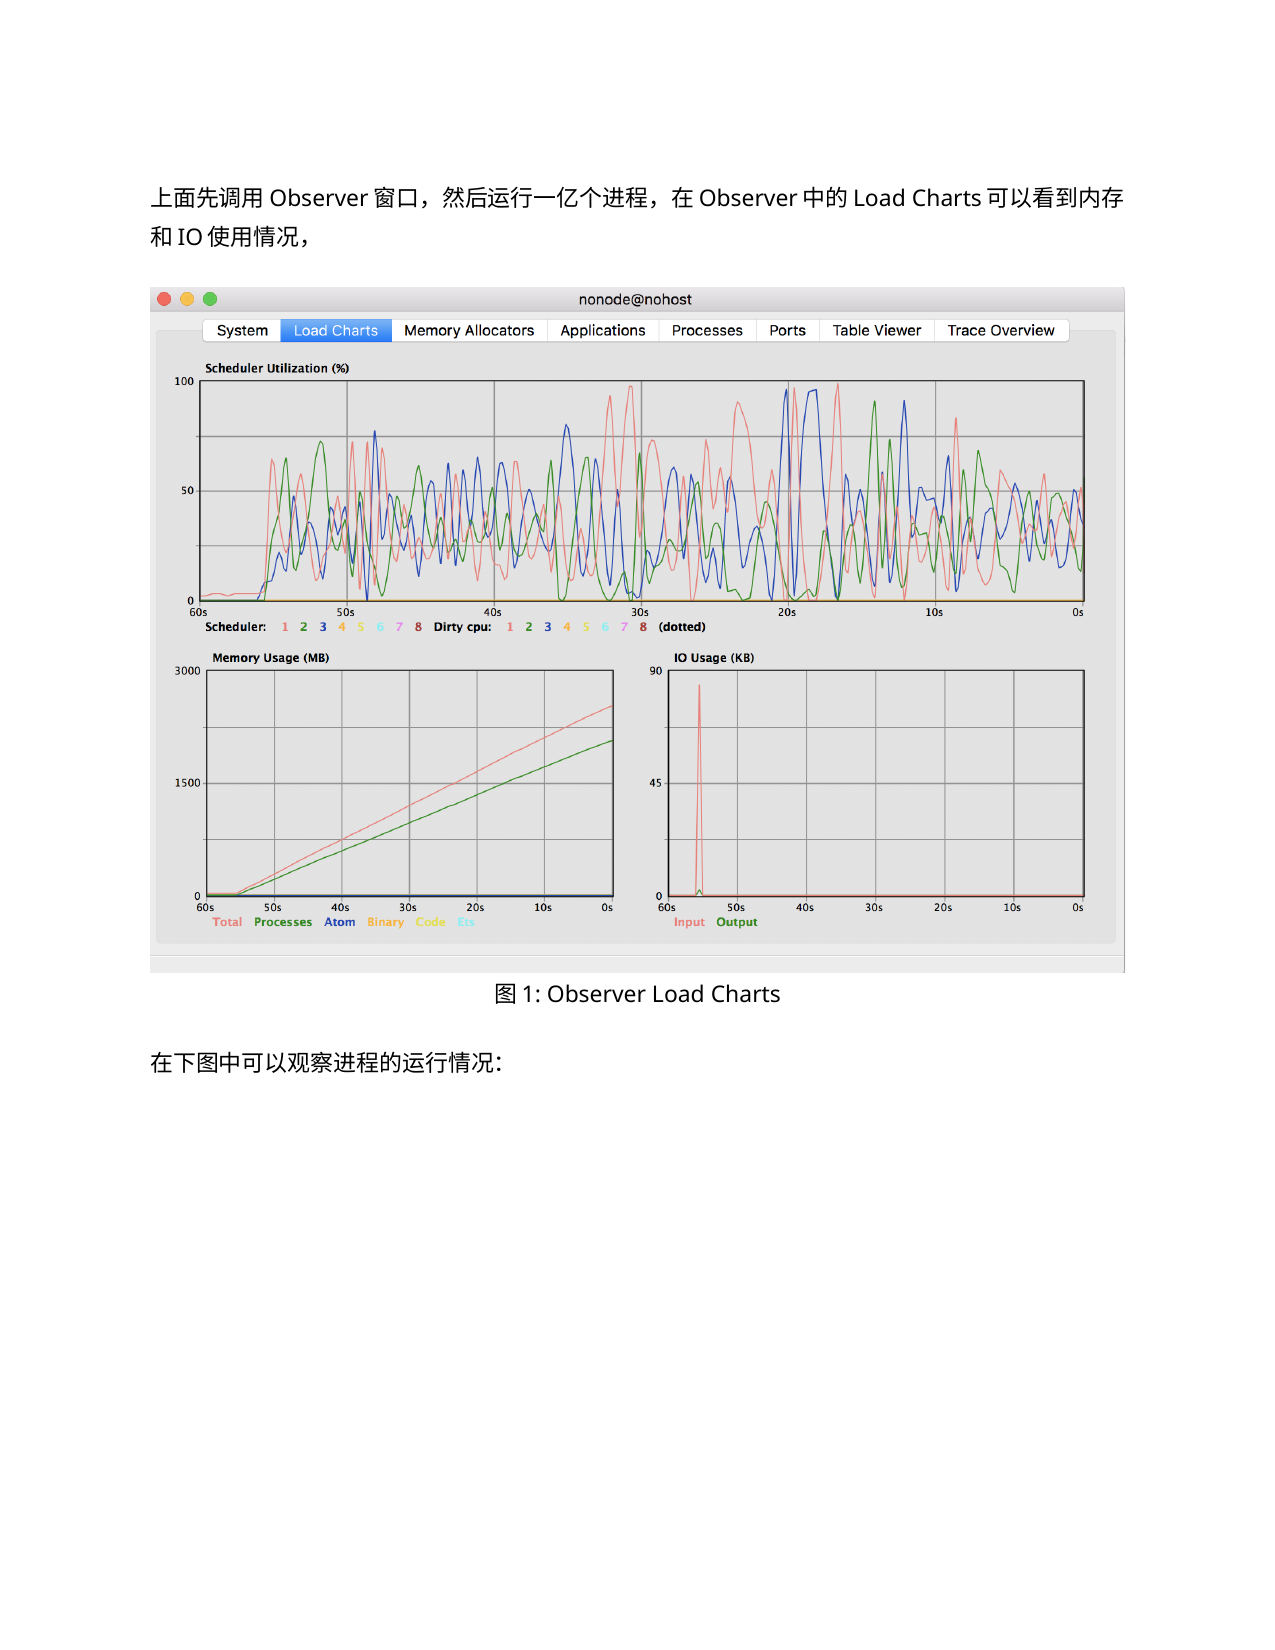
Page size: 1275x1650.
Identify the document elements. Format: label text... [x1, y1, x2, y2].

text 图1: Observer Load Charts [150, 976, 1125, 1009]
text 上面先调用Observer窗口，然后运行一亿个进程，在Observer中的Load Charts可以看到内存和IO使用情况， [150, 180, 1125, 252]
picture [150, 287, 1125, 973]
text 在下图中可以观察进程的运行情况： [150, 1045, 1125, 1078]
